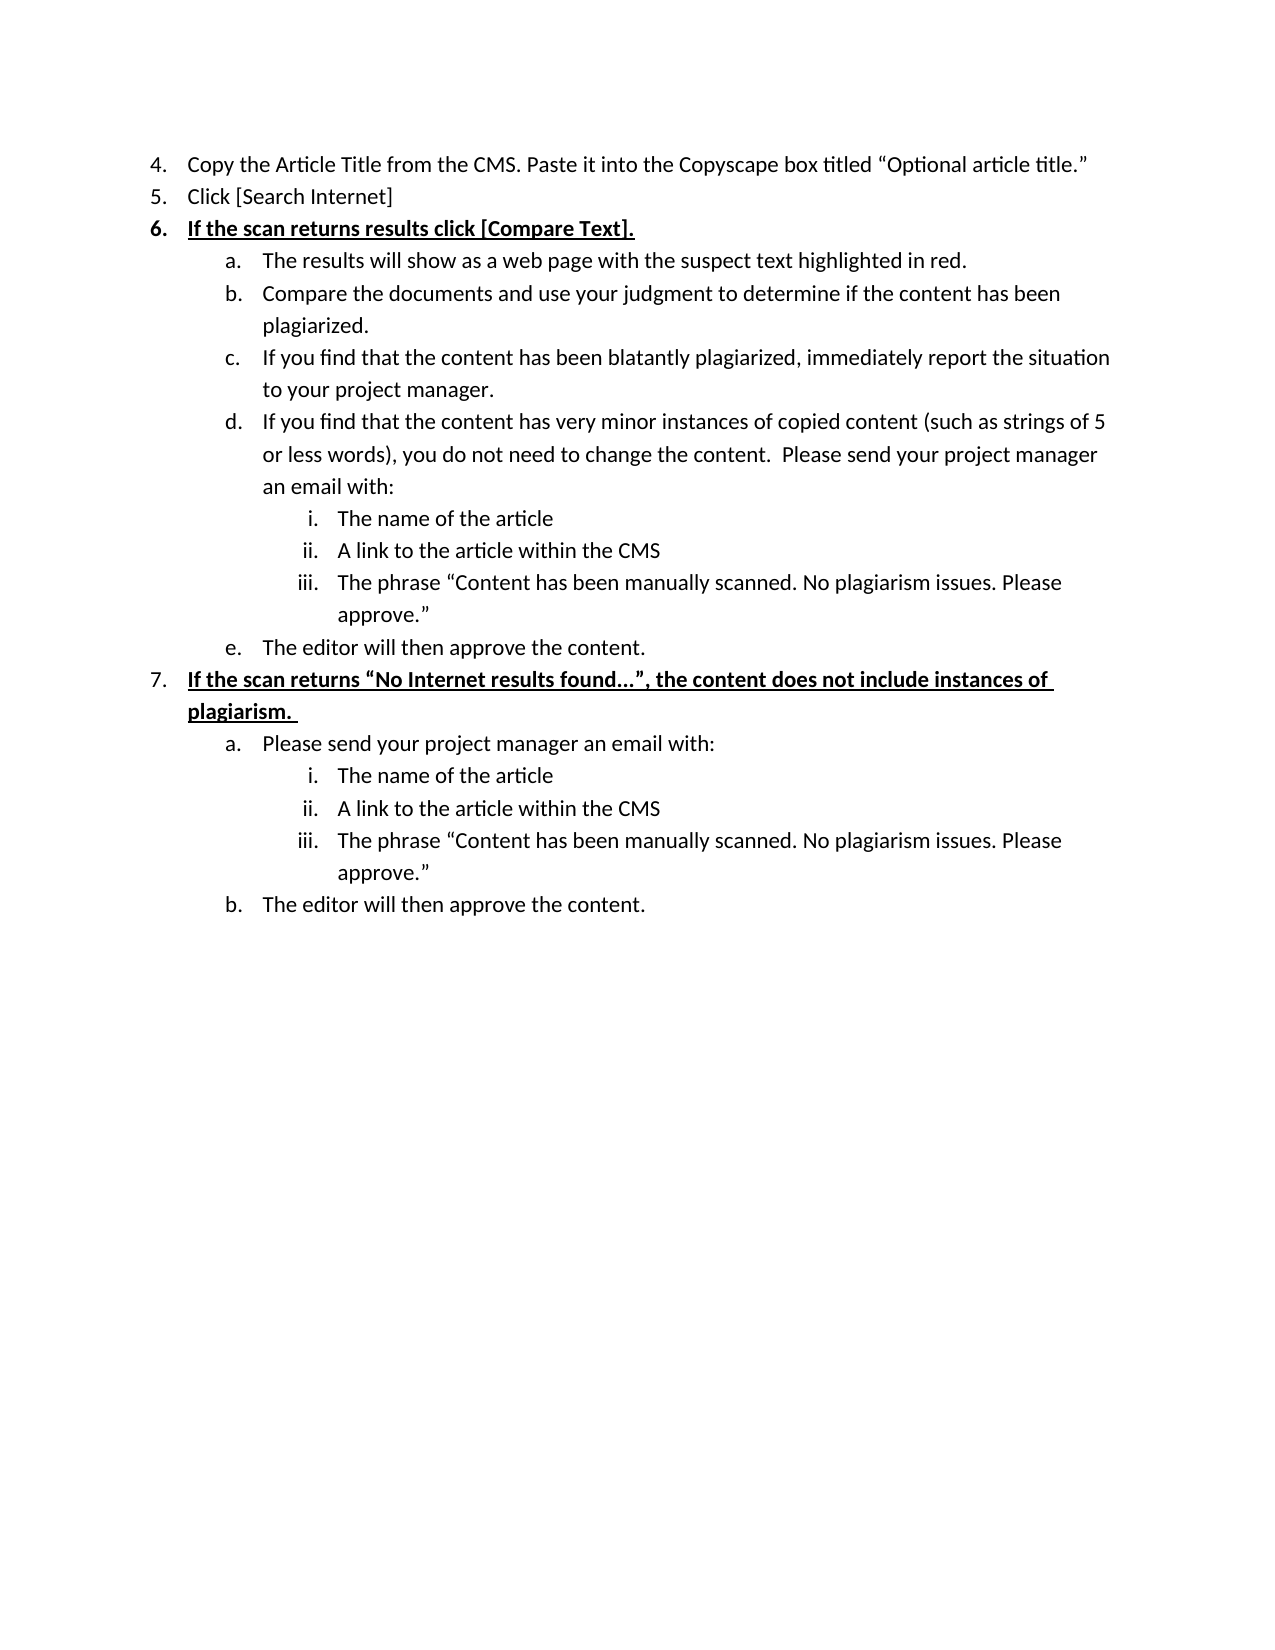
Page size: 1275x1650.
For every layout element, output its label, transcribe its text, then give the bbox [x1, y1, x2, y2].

list Copy the Article Title from the CMS. Paste it into the Copyscape box titled “Optional article title.” [150, 150, 1125, 178]
list The phrase “Content has been manually scanned. No plagiarism issues. Please approve.” [319, 826, 1125, 886]
list The phrase “Content has been manually scanned. No plagiarism issues. Please approve.” [319, 568, 1125, 629]
list If you find that the content has been blatantly plagiarized, immediately report the situation to your project manager. [225, 343, 1125, 403]
list Please send your project manager an email with: [225, 729, 1125, 757]
list The name of the article [319, 762, 1125, 789]
list A link to the article within the CMS [319, 794, 1125, 822]
list If the scan returns results click [Compare Text]. [150, 214, 1125, 242]
list The editor will then approve the content. [225, 890, 1125, 918]
list Click [Search Internet] [150, 182, 1125, 210]
list The name of the article [319, 504, 1125, 532]
list The results will show as a web page with the suspect text highlighted in red. [225, 247, 1125, 274]
list If you find that the content has very minor instances of copied content (such as strings of 5 or less words), you do not need to change the content. Please send your project manager an email with: [225, 407, 1125, 500]
list Compare the documents and use your judgment to determine if the content has been plagiarized. [225, 279, 1125, 339]
list The editor will then approve the content. [225, 633, 1125, 661]
list A link to the article within the CMS [319, 536, 1125, 564]
list If the scan returns “No Internet results found...”, the content does not include instances of plagiarism. [150, 665, 1125, 725]
